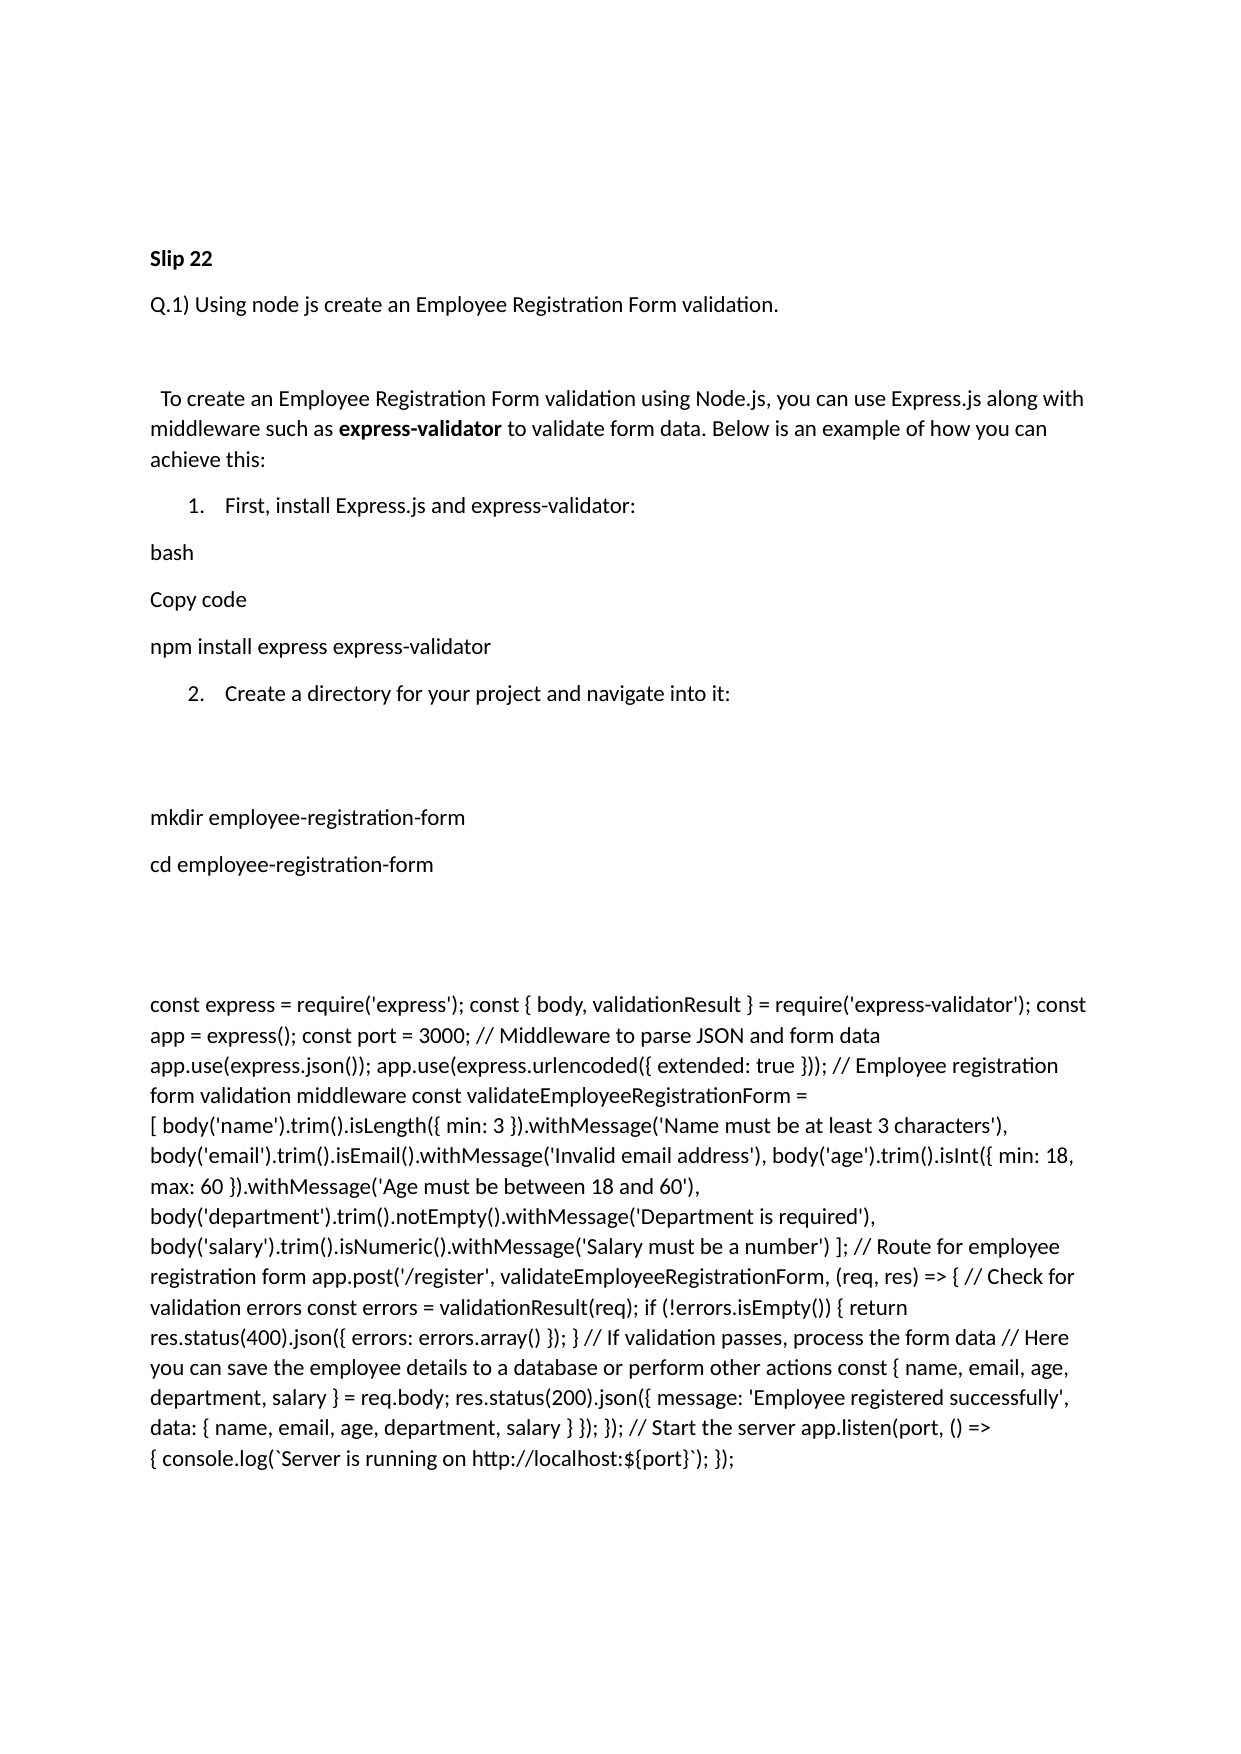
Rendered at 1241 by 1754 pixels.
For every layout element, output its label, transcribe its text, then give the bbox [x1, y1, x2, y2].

text bash [150, 538, 1090, 567]
text To create an Employee Registration Form validation using Node.js, you can use Express.js along with middleware such as express-validator to validate form data. Below is an example of how you can achieve this: [150, 384, 1090, 473]
text Slip 22 [150, 244, 1090, 272]
text Copy code [150, 585, 1090, 613]
text cd employee-registration-form [150, 850, 1090, 878]
text Q.1) Using node js create an Employee Registration Form validation. [150, 291, 1090, 319]
text const express = require('express'); const { body, validationResult } = require('express-validator'); const app = express(); const port = 3000; // Middleware to parse JSON and form data app.use(express.json()); app.use(express.urlencoded({ extended: true })); // Employee registration form validation middleware const validateEmployeeRegistrationForm = [ body('name').trim().isLength({ min: 3 }).withMessage('Name must be at least 3 characters'), body('email').trim().isEmail().withMessage('Invalid email address'), body('age').trim().isInt({ min: 18, max: 60 }).withMessage('Age must be between 18 and 60'), body('department').trim().notEmpty().withMessage('Department is required'), body('salary').trim().isNumeric().withMessage('Salary must be a number') ]; // Route for employee registration form app.post('/register', validateEmployeeRegistrationForm, (req, res) => { // Check for validation errors const errors = validationResult(req); if (!errors.isEmpty()) { return res.status(400).json({ errors: errors.array() }); } // If validation passes, process the form data // Here you can save the employee details to a database or perform other actions const { name, email, age, department, salary } = req.body; res.status(200).json({ message: 'Employee registered successfully', data: { name, email, age, department, salary } }); }); // Start the server app.listen(port, () => { console.log(`Server is running on http://localhost:${port}`); }); [150, 991, 1090, 1472]
text npm install express express-validator [150, 632, 1090, 660]
list First, install Express.js and express-validator: [187, 492, 1090, 520]
list Create a directory for your project and navigate into it: [187, 679, 1090, 707]
text mkdir employee-registration-form [150, 803, 1090, 831]
